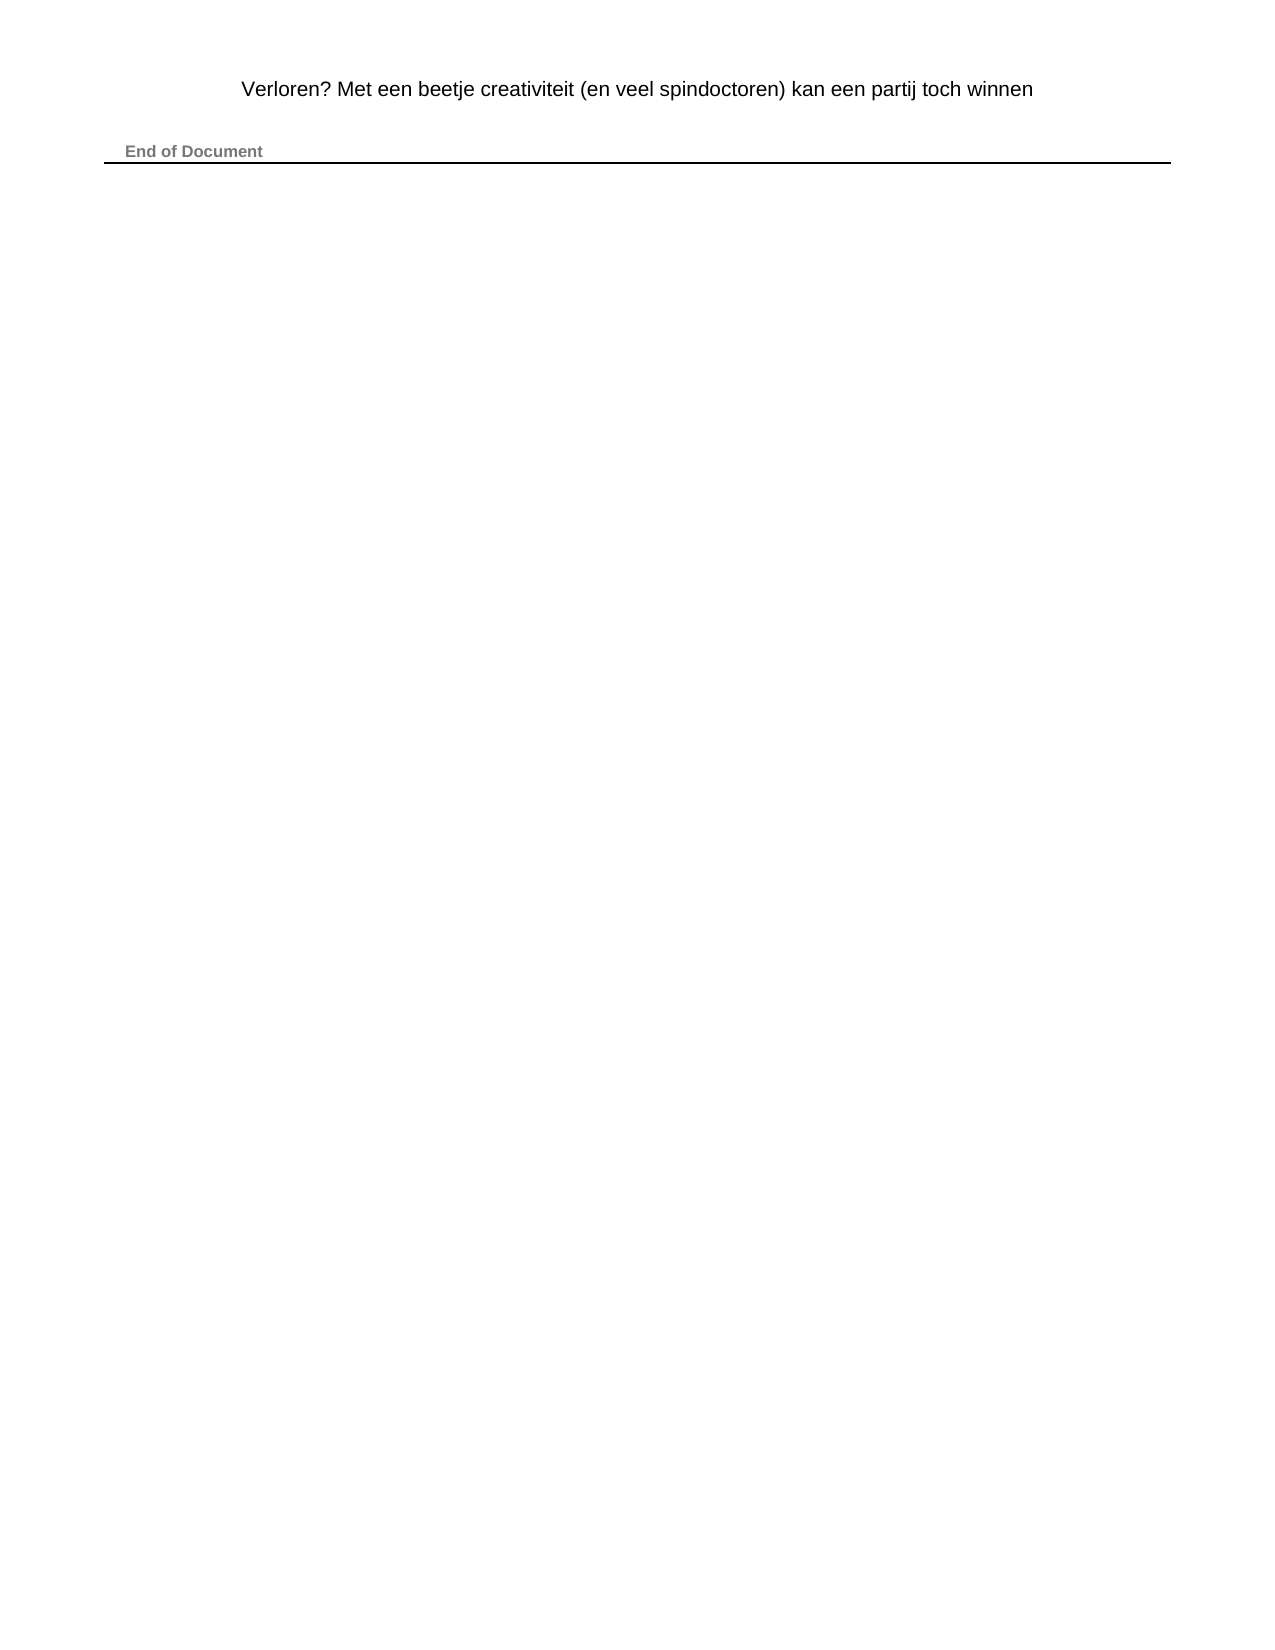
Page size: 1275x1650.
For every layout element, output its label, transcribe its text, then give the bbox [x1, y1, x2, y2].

text End of Document [125, 142, 1171, 161]
